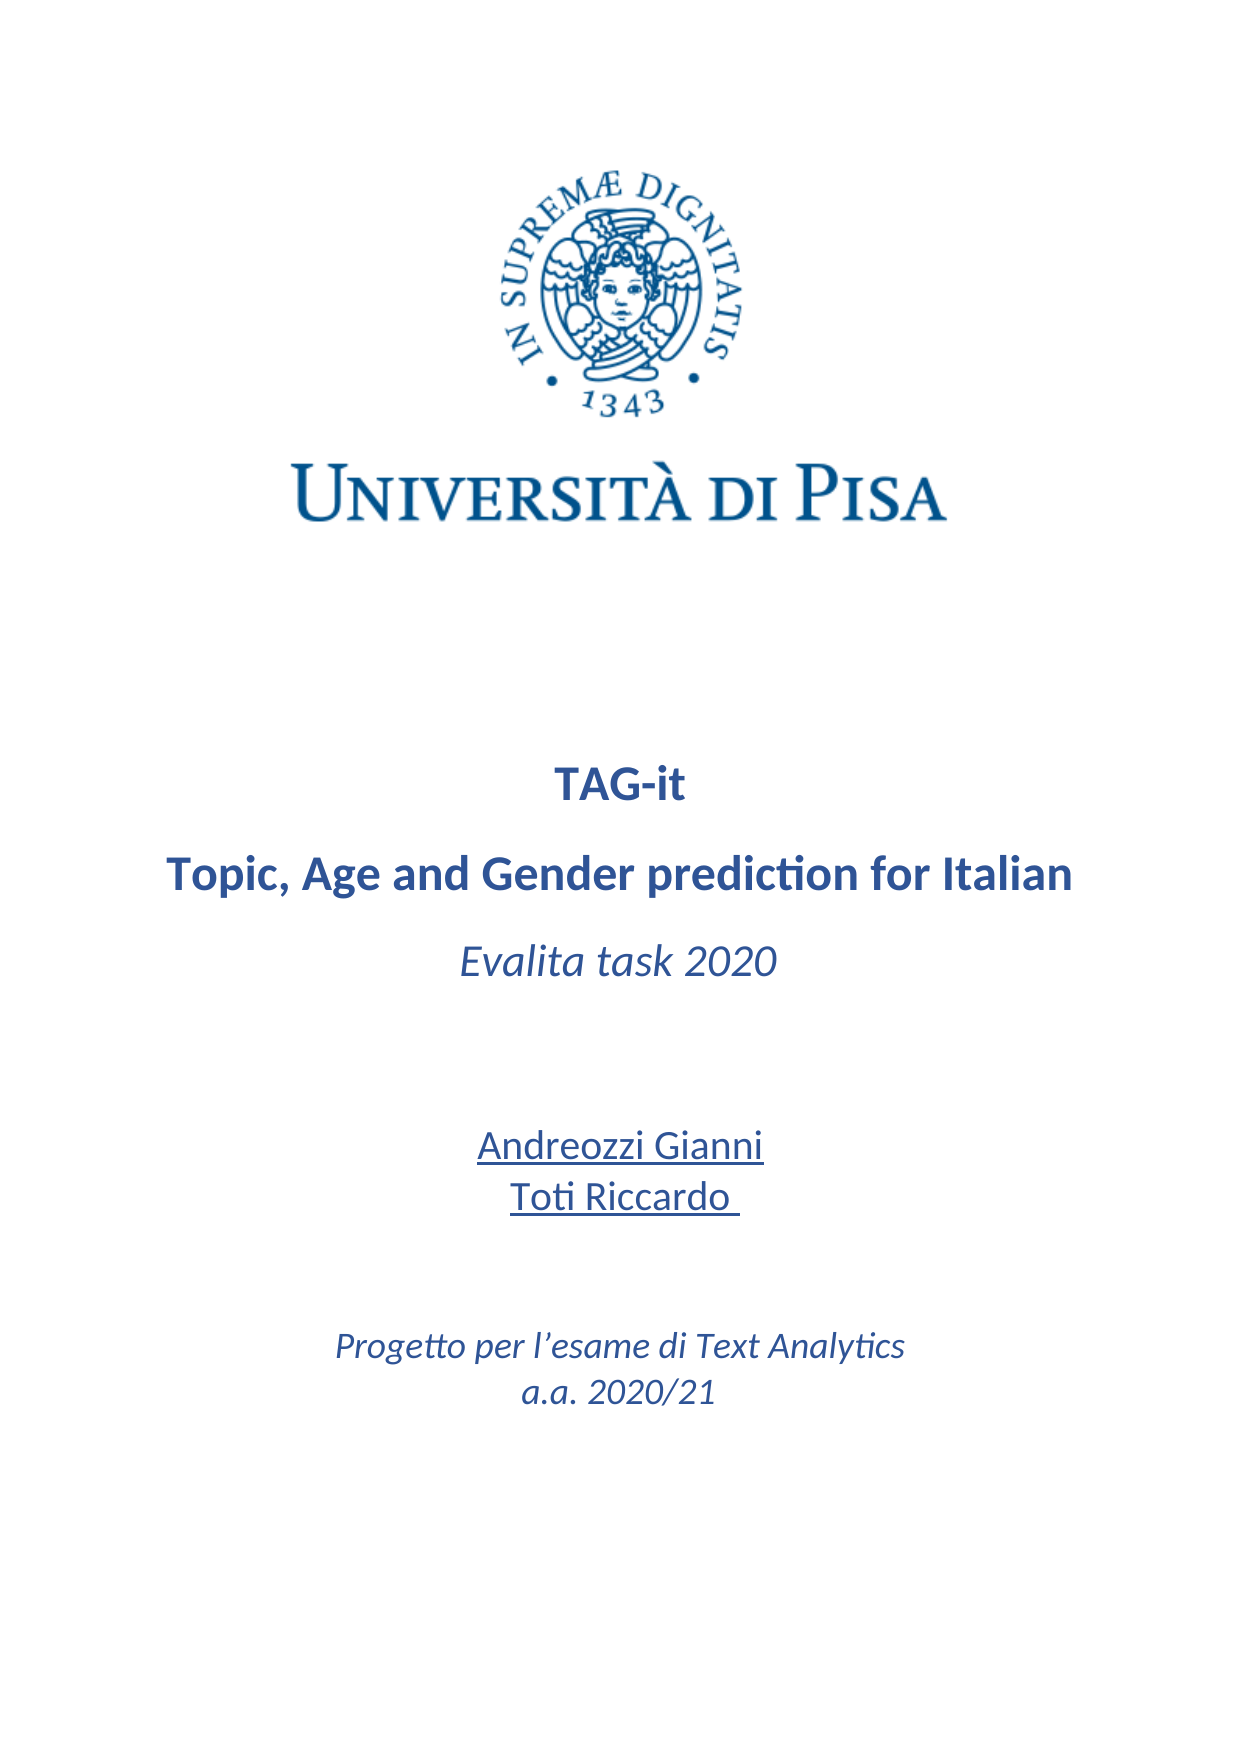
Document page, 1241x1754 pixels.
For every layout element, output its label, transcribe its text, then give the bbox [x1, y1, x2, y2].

text Progetto per l’esame di Text Analytics [112, 1322, 1128, 1368]
text Evalita task 2020 [112, 932, 1128, 988]
picture [243, 150, 997, 542]
text Andreozzi Gianni [112, 1119, 1128, 1169]
text a.a. 2020/21 [112, 1368, 1128, 1414]
text Topic, Age and Gender prediction for Italian [112, 842, 1128, 903]
text TAG-it [112, 751, 1128, 812]
text Toti Riccardo [112, 1169, 1128, 1220]
